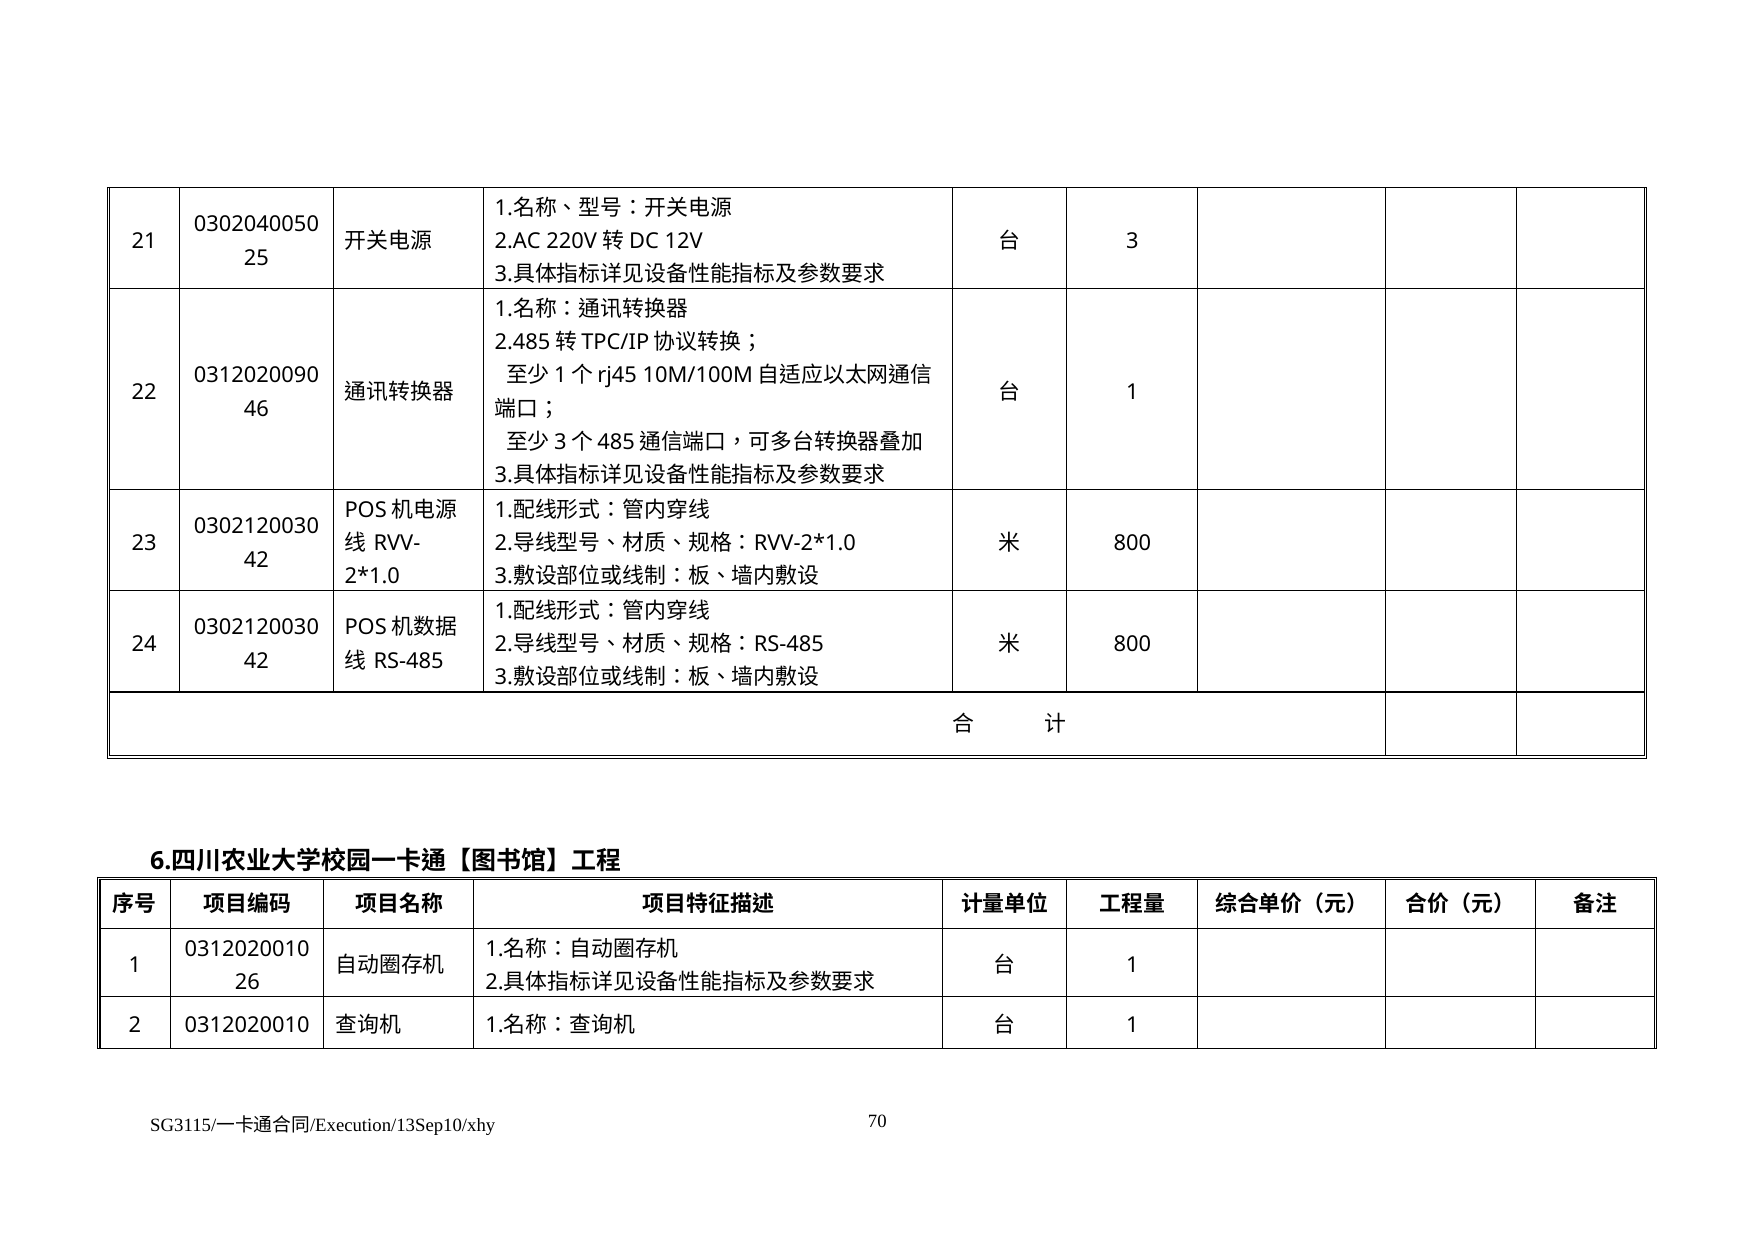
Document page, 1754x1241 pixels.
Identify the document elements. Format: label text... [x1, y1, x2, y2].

table_cell 1.名称、型号：开关电源 2.AC 220V 转DC 12V 3.具体指标详见设备性能指标及参数要求 [484, 188, 952, 288]
subtitle 6.四川农业大学校园一卡通【图书馆】工程 [150, 843, 1604, 877]
table_cell 031202001026 [171, 929, 323, 996]
table_cell 台 [953, 188, 1066, 288]
table_cell 1 [1067, 997, 1197, 1047]
table_cell 台 [943, 997, 1066, 1047]
table_cell [1517, 188, 1644, 288]
table_cell 1.配线形式：管内穿线 2.导线型号、材质、规格：RS-485 3.敷设部位或线制：板、墙内敷设 [484, 591, 952, 691]
table_cell 030212003042 [180, 490, 333, 590]
table_cell [1517, 591, 1644, 691]
table_cell 2 [101, 997, 170, 1047]
table_cell 米 [953, 490, 1066, 590]
table_cell 800 [1067, 490, 1197, 590]
table_cell [1386, 997, 1535, 1047]
table_cell 自动圈存机 [324, 929, 473, 996]
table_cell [474, 997, 942, 1047]
table_cell [1198, 591, 1385, 691]
table_cell 031202001026 [171, 997, 323, 1047]
table_cell [1536, 997, 1654, 1047]
table_header 合价（元） [1386, 880, 1535, 928]
table_header 序号 [101, 880, 170, 928]
table_cell [1386, 693, 1516, 755]
table_cell 031202009046 [180, 289, 333, 489]
table_cell [1198, 929, 1385, 996]
table_header 项目特征描述 [474, 880, 942, 928]
table_cell [1386, 929, 1535, 996]
table_cell [1386, 591, 1516, 691]
table_cell [1198, 490, 1385, 590]
table_cell POS机电源线 RVV-2*1.0 [334, 490, 483, 590]
table_cell [1386, 289, 1516, 489]
table_cell [1198, 289, 1385, 489]
table_header 项目名称 [324, 880, 473, 928]
table_cell [1517, 693, 1644, 755]
table_cell 21 [110, 188, 179, 288]
table_cell 台 [943, 929, 1066, 996]
table_cell POS机数据线 RS-485 [334, 591, 483, 691]
table_cell 米 [953, 591, 1066, 691]
table_cell 800 [1067, 591, 1197, 691]
table_cell 1 [1067, 289, 1197, 489]
table_cell 查询机 [324, 997, 473, 1047]
table_cell [1198, 997, 1385, 1047]
table_cell 23 [110, 490, 179, 590]
table_cell 030212003042 [180, 591, 333, 691]
table_cell 1.配线形式：管内穿线 2.导线型号、材质、规格：RVV-2*1.0 3.敷设部位或线制：板、墙内敷设 [484, 490, 952, 590]
table_cell 通讯转换器 [334, 289, 483, 489]
table_cell [1386, 188, 1516, 288]
table_cell 24 [110, 591, 179, 691]
table_cell 1.名称：自动圈存机 2.具体指标详见设备性能指标及参数要求 [474, 929, 942, 996]
table_cell [1517, 490, 1644, 590]
table_header 综合单价（元） [1198, 880, 1385, 928]
table_cell 030204005025 [180, 188, 333, 288]
table_cell [1386, 490, 1516, 590]
table_cell 22 [110, 289, 179, 489]
table_cell 1 [101, 929, 170, 996]
table_cell 1 [1067, 929, 1197, 996]
table_header 工程量 [1067, 880, 1197, 928]
table_cell [1198, 188, 1385, 288]
table_cell [1536, 929, 1654, 996]
table_cell 1.名称：通讯转换器 2.485转TPC/IP协议转换； 至少1个rj45 /自适应以太网通信端口； 至少3个485通信端口，可多台转换器叠加 3.具体指标详见设备性能指标及参数要求 [484, 289, 952, 489]
table_cell 合 计 [110, 693, 1385, 755]
table_header 项目编码 [171, 880, 323, 928]
table_cell 台 [953, 289, 1066, 489]
table_header 计量单位 [943, 880, 1066, 928]
table_header 备注 [1536, 880, 1654, 928]
table_cell [1517, 289, 1644, 489]
table_cell 开关电源 [334, 188, 483, 288]
table_cell 3 [1067, 188, 1197, 288]
